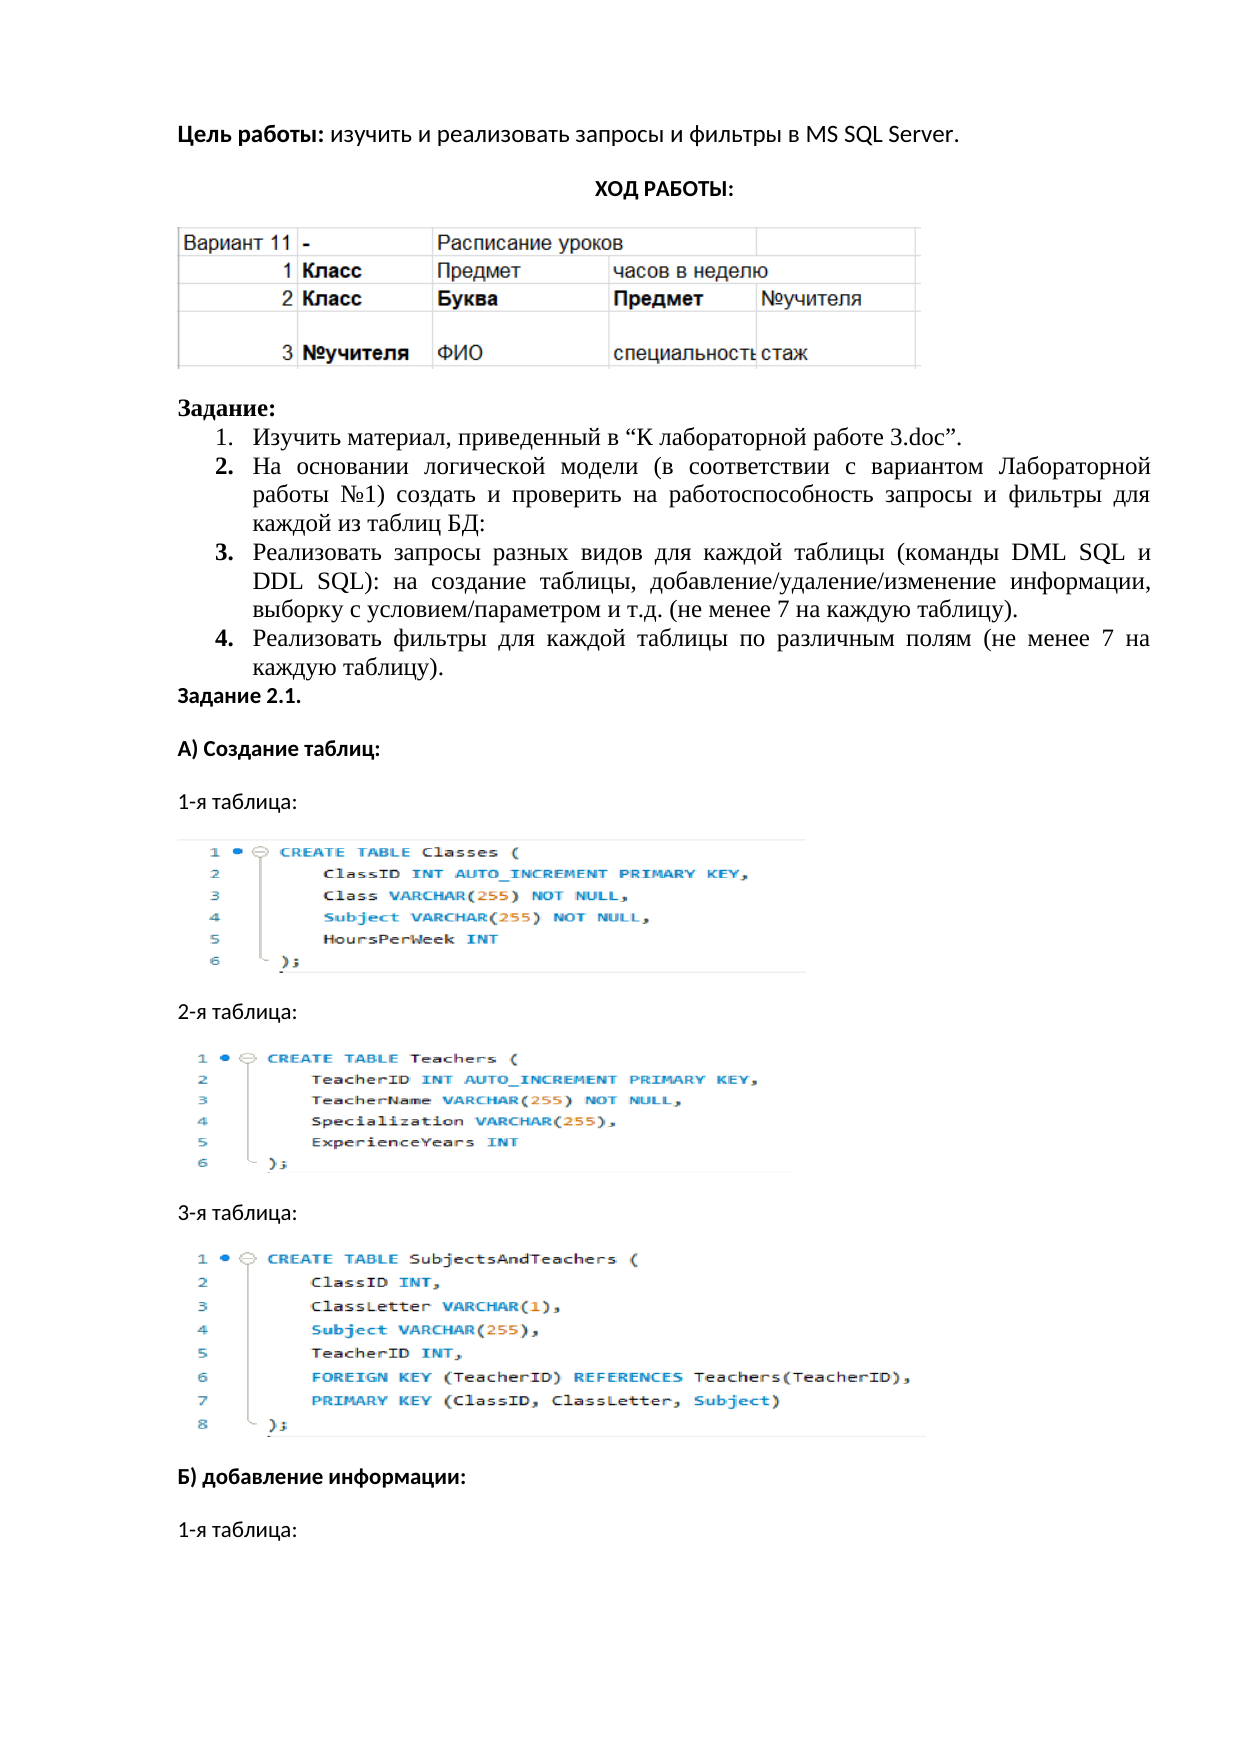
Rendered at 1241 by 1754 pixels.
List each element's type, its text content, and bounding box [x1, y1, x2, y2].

picture [177, 227, 921, 369]
text 1-я таблица: [177, 1515, 1152, 1543]
text 1-я таблица: [177, 787, 1152, 815]
picture [177, 1250, 926, 1437]
text 3-я таблица: [177, 1198, 1152, 1226]
text Задание: [177, 393, 1152, 422]
list Реализовать фильтры для каждой таблицы по различным полям (не менее 7 на каждую таблицу). [215, 623, 1152, 681]
picture [177, 1050, 794, 1173]
list На основании логической модели (в соответствии с вариантом Лабораторной работы №1) создать и проверить на работоспособность запросы и фильтры для каждой из таблиц БД: [215, 451, 1152, 537]
text Задание 2.1. [177, 681, 1152, 709]
picture [177, 839, 806, 973]
text Б) добавление информации: [177, 1462, 1152, 1490]
text Цель работы: изучить и реализовать запросы и фильтры в MS SQL Server. [177, 118, 1152, 149]
text 2-я таблица: [177, 997, 1152, 1025]
list Реализовать запросы разных видов для каждой таблицы (команды DML SQL и DDL SQL): на создание таблицы, добавление/удаление/изменение информации, выборку с условием/параметром и т.д. (не менее 7 на каждую таблицу). [215, 537, 1152, 623]
text ХОД РАБОТЫ: [177, 174, 1152, 202]
text А) Создание таблиц: [177, 734, 1152, 762]
list Изучить материал, приведенный в “К лабораторной работе 3.doc”. [215, 422, 1152, 451]
